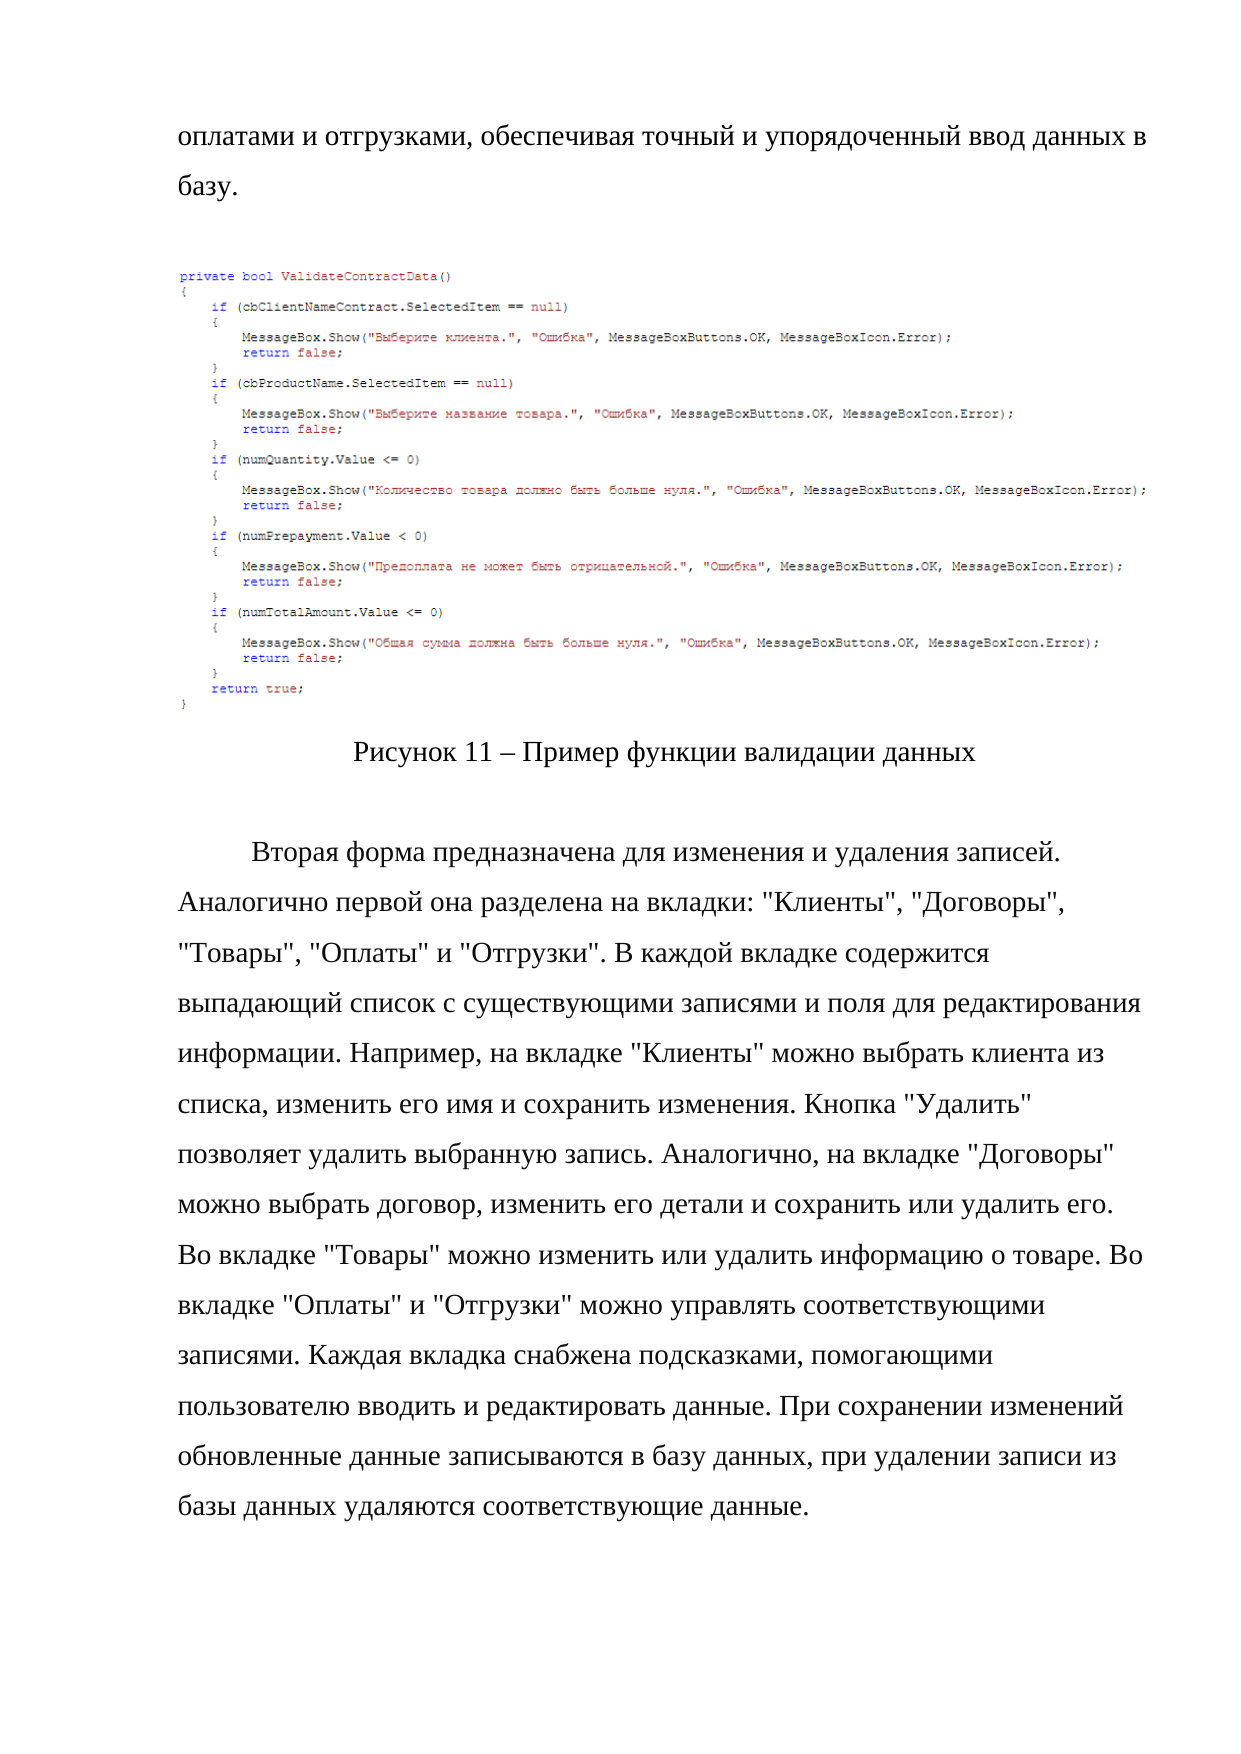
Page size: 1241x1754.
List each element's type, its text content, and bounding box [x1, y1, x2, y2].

text Вторая форма предназначена для изменения и удаления записей. Аналогично первой она разделена на вкладки: "Клиенты", "Договоры", "Товары", "Оплаты" и "Отгрузки". В каждой вкладке содержится выпадающий список с существующими записями и поля для редактирования информации. Например, на вкладке "Клиенты" можно выбрать клиента из списка, изменить его имя и сохранить изменения. Кнопка "Удалить" позволяет удалить выбранную запись. Аналогично, на вкладке "Договоры" можно выбрать договор, изменить его детали и сохранить или удалить его. Во вкладке "Товары" можно изменить или удалить информацию о товаре. Во вкладке "Оплаты" и "Отгрузки" можно управлять соответствующими записями. Каждая вкладка снабжена подсказками, помогающими пользователю вводить и редактировать данные. При сохранении изменений обновленные данные записываются в базу данных, при удалении записи из базы данных удаляются соответствующие данные. [177, 834, 1152, 1522]
picture [177, 269, 1152, 720]
text Рисунок 11 – Пример функции валидации данных [177, 734, 1152, 767]
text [177, 118, 1152, 202]
